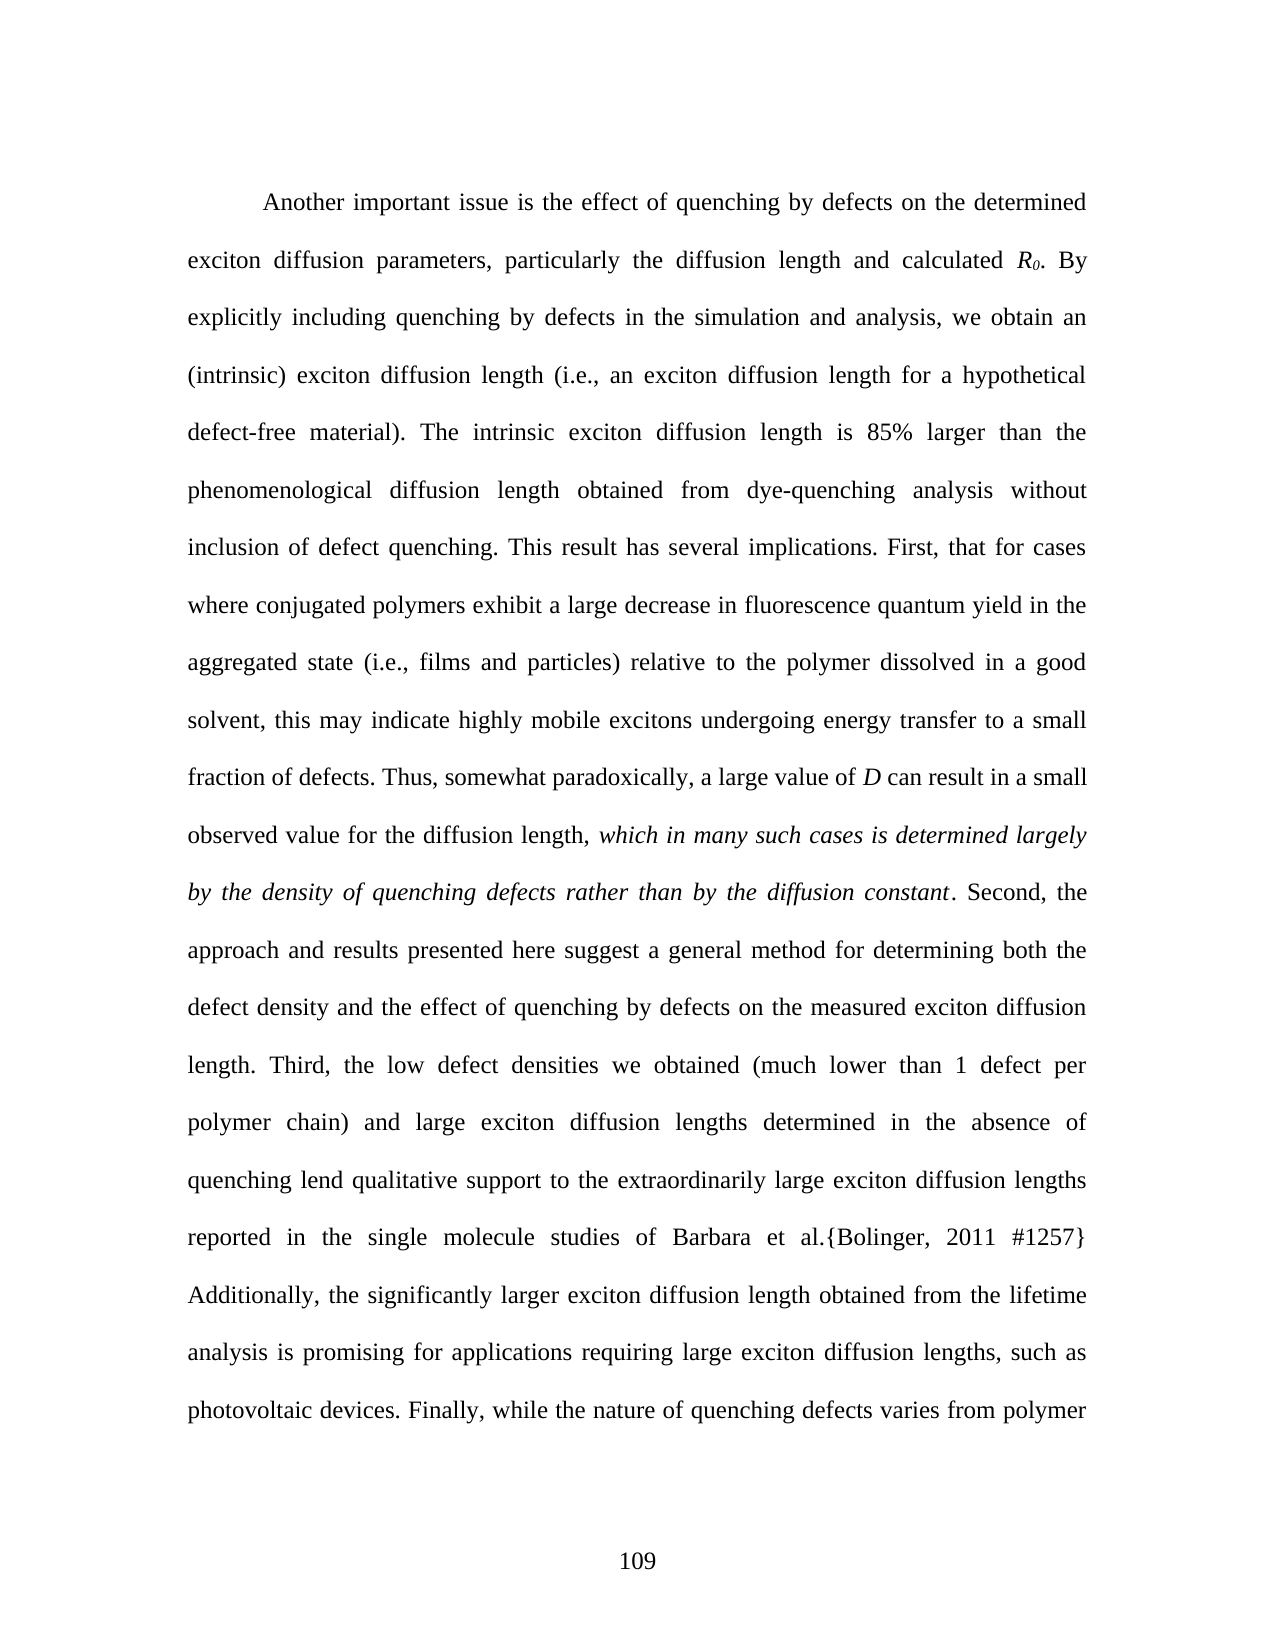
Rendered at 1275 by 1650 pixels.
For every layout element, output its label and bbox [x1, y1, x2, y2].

text [187, 187, 1087, 1424]
